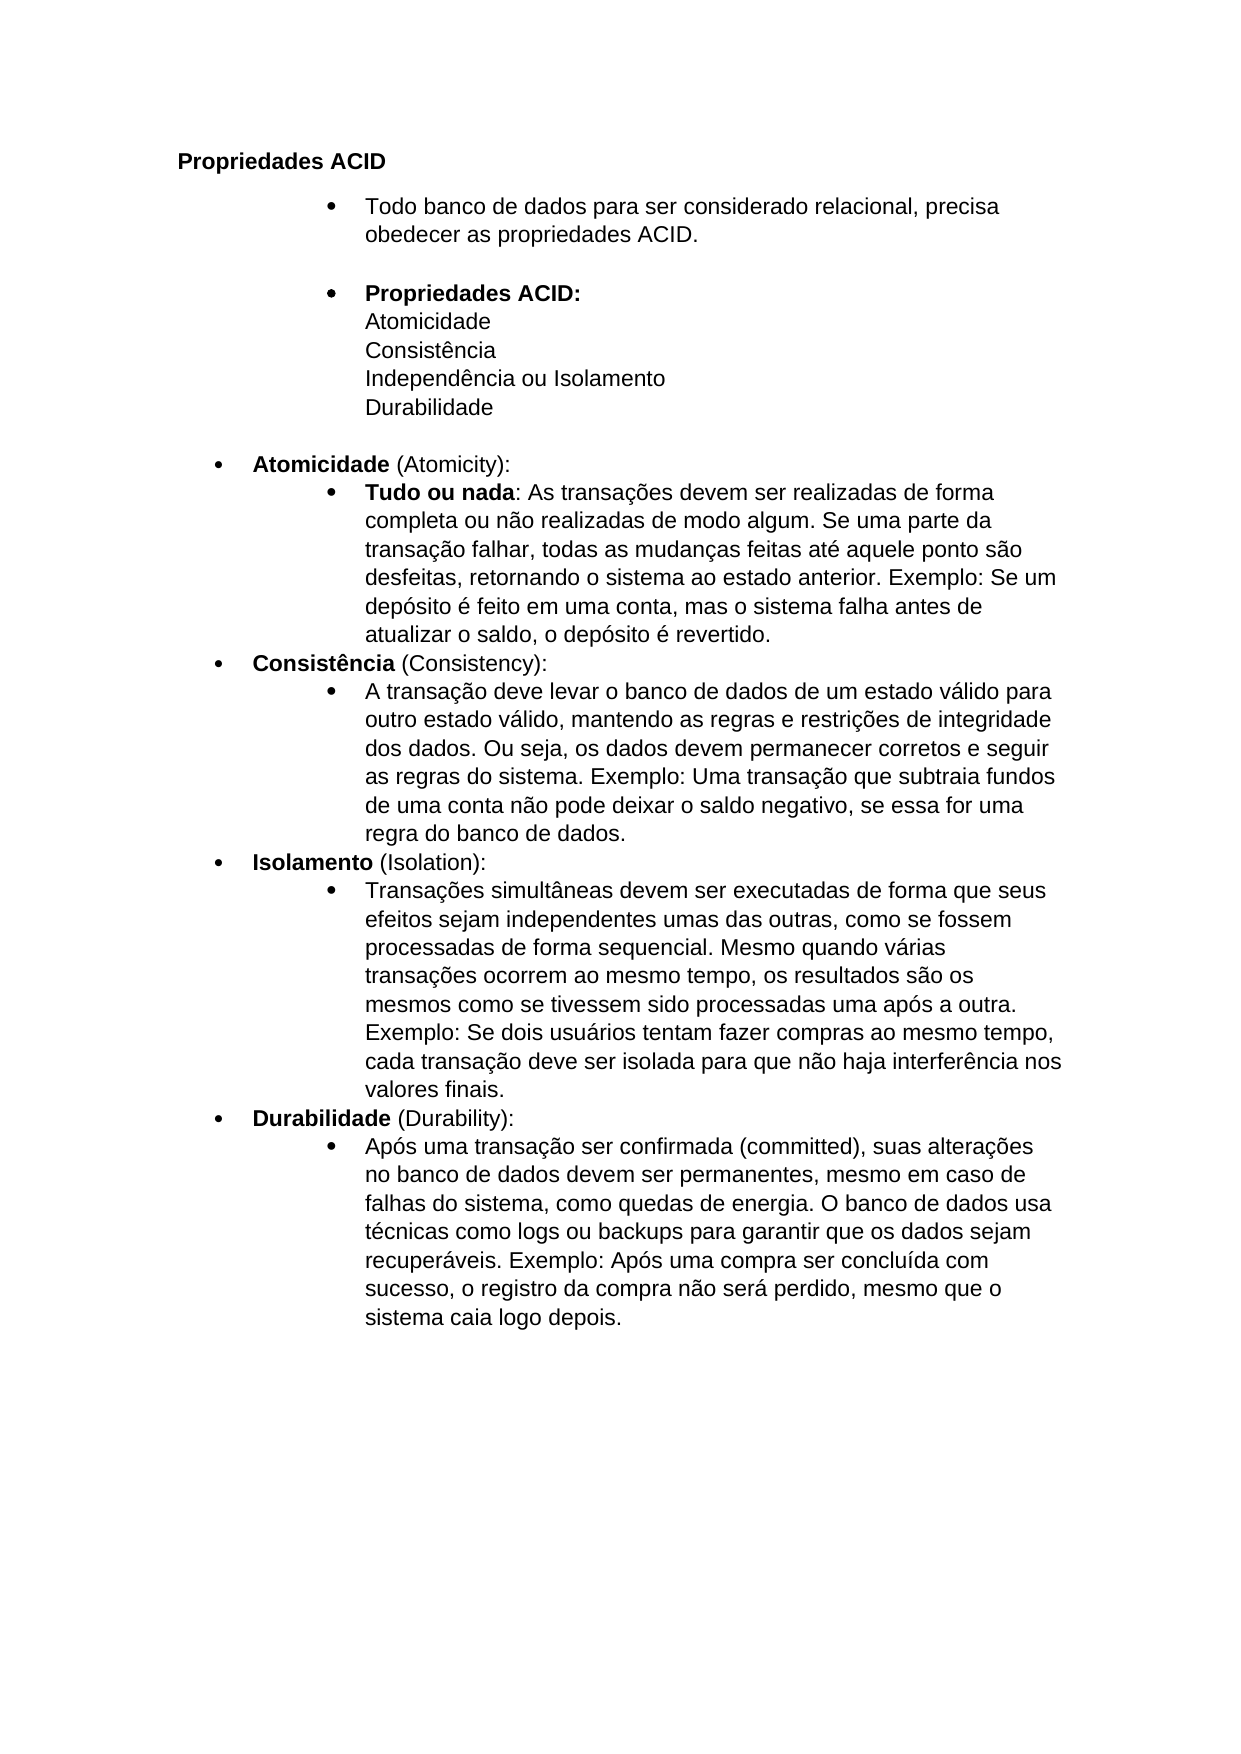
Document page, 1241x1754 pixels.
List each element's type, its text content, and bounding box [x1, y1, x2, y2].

list Atomicidade [365, 308, 1063, 335]
list A transação deve levar o banco de dados de um estado válido para outro estado válido, mantendo as regras e restrições de integridade dos dados. Ou seja, os dados devem permanecer corretos e seguir as regras do sistema. Exemplo: Uma transação que subtraia fundos de uma conta não pode deixar o saldo negativo, se essa for uma regra do banco de dados. [327, 678, 1063, 847]
list Isolamento (Isolation): [215, 849, 1063, 875]
list Durabilidade [365, 394, 1063, 420]
list Consistência [365, 337, 1063, 363]
list Independência ou Isolamento [365, 365, 1063, 392]
list Propriedades ACID: [327, 280, 1063, 306]
list Após uma transação ser confirmada (committed), suas alterações no banco de dados devem ser permanentes, mesmo em caso de falhas do sistema, como quedas de energia. O banco de dados usa técnicas como logs ou backups para garantir que os dados sejam recuperáveis. Exemplo: Após uma compra ser concluída com sucesso, o registro da compra não será perdido, mesmo que o sistema caia logo depois. [327, 1133, 1063, 1330]
text Propriedades ACID [177, 148, 1063, 174]
list Durabilidade (Durability): [215, 1104, 1063, 1131]
list Transações simultâneas devem ser executadas de forma que seus efeitos sejam independentes umas das outras, como se fossem processadas de forma sequencial. Mesmo quando várias transações ocorrem ao mesmo tempo, os resultados são os mesmos como se tivessem sido processadas uma após a outra. Exemplo: Se dois usuários tentam fazer compras ao mesmo tempo, cada transação deve ser isolada para que não haja interferência nos valores finais. [327, 877, 1063, 1102]
list Tudo ou nada: As transações devem ser realizadas de forma completa ou não realizadas de modo algum. Se uma parte da transação falhar, todas as mudanças feitas até aquele ponto são desfeitas, retornando o sistema ao estado anterior. Exemplo: Se um depósito é feito em uma conta, mas o sistema falha antes de atualizar o saldo, o depósito é revertido. [327, 479, 1063, 647]
list Todo banco de dados para ser considerado relacional, precisa obedecer as propriedades ACID. [327, 193, 1063, 278]
list Atomicidade (Atomicity): [215, 451, 1063, 477]
list Consistência (Consistency): [215, 649, 1063, 676]
